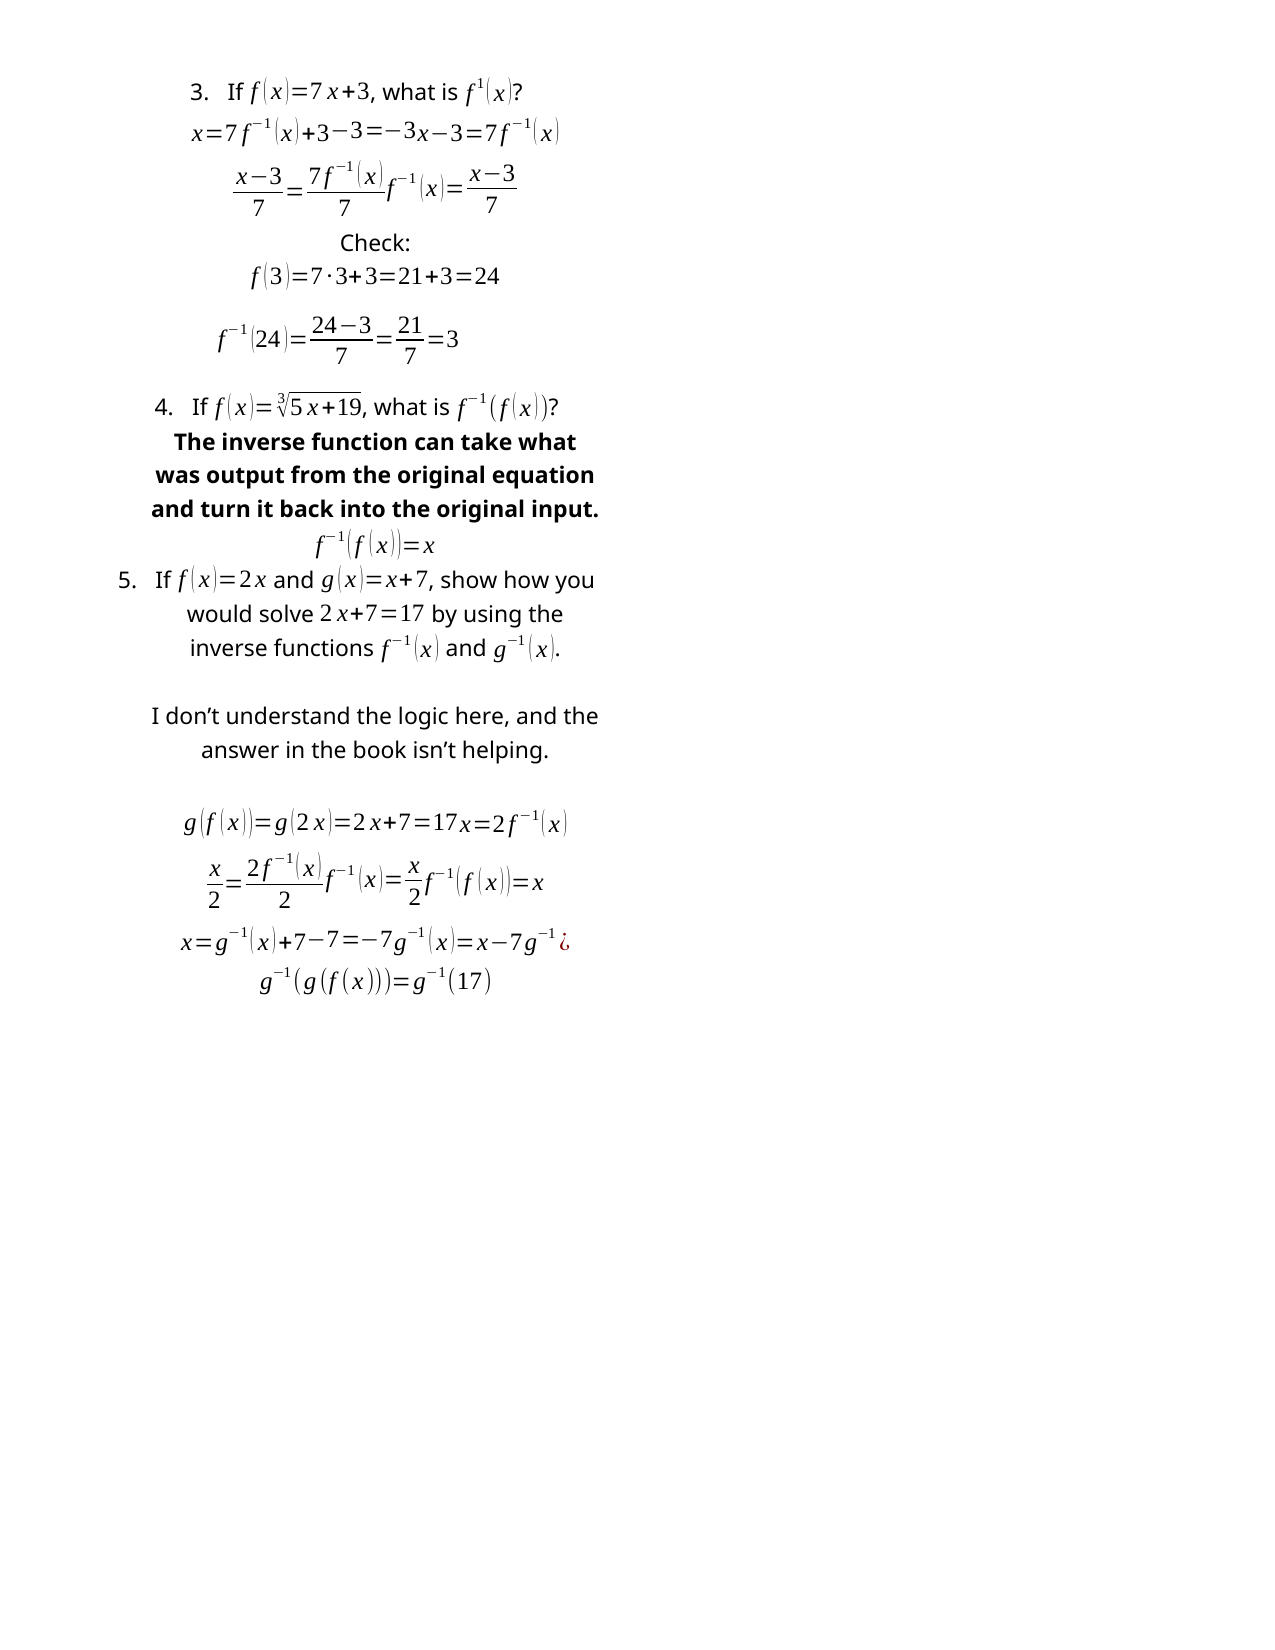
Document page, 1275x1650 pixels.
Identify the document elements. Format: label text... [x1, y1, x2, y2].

list If , what is ? [112, 75, 600, 224]
list Check: [150, 227, 600, 292]
list If , what is ? The inverse function can take what was output from the original equation and turn it back into the original input. [112, 389, 600, 561]
list If and , show how you would solve by using the inverse functions and . I don’t understand the logic here, and the answer in the book isn’t helping. [112, 564, 600, 996]
